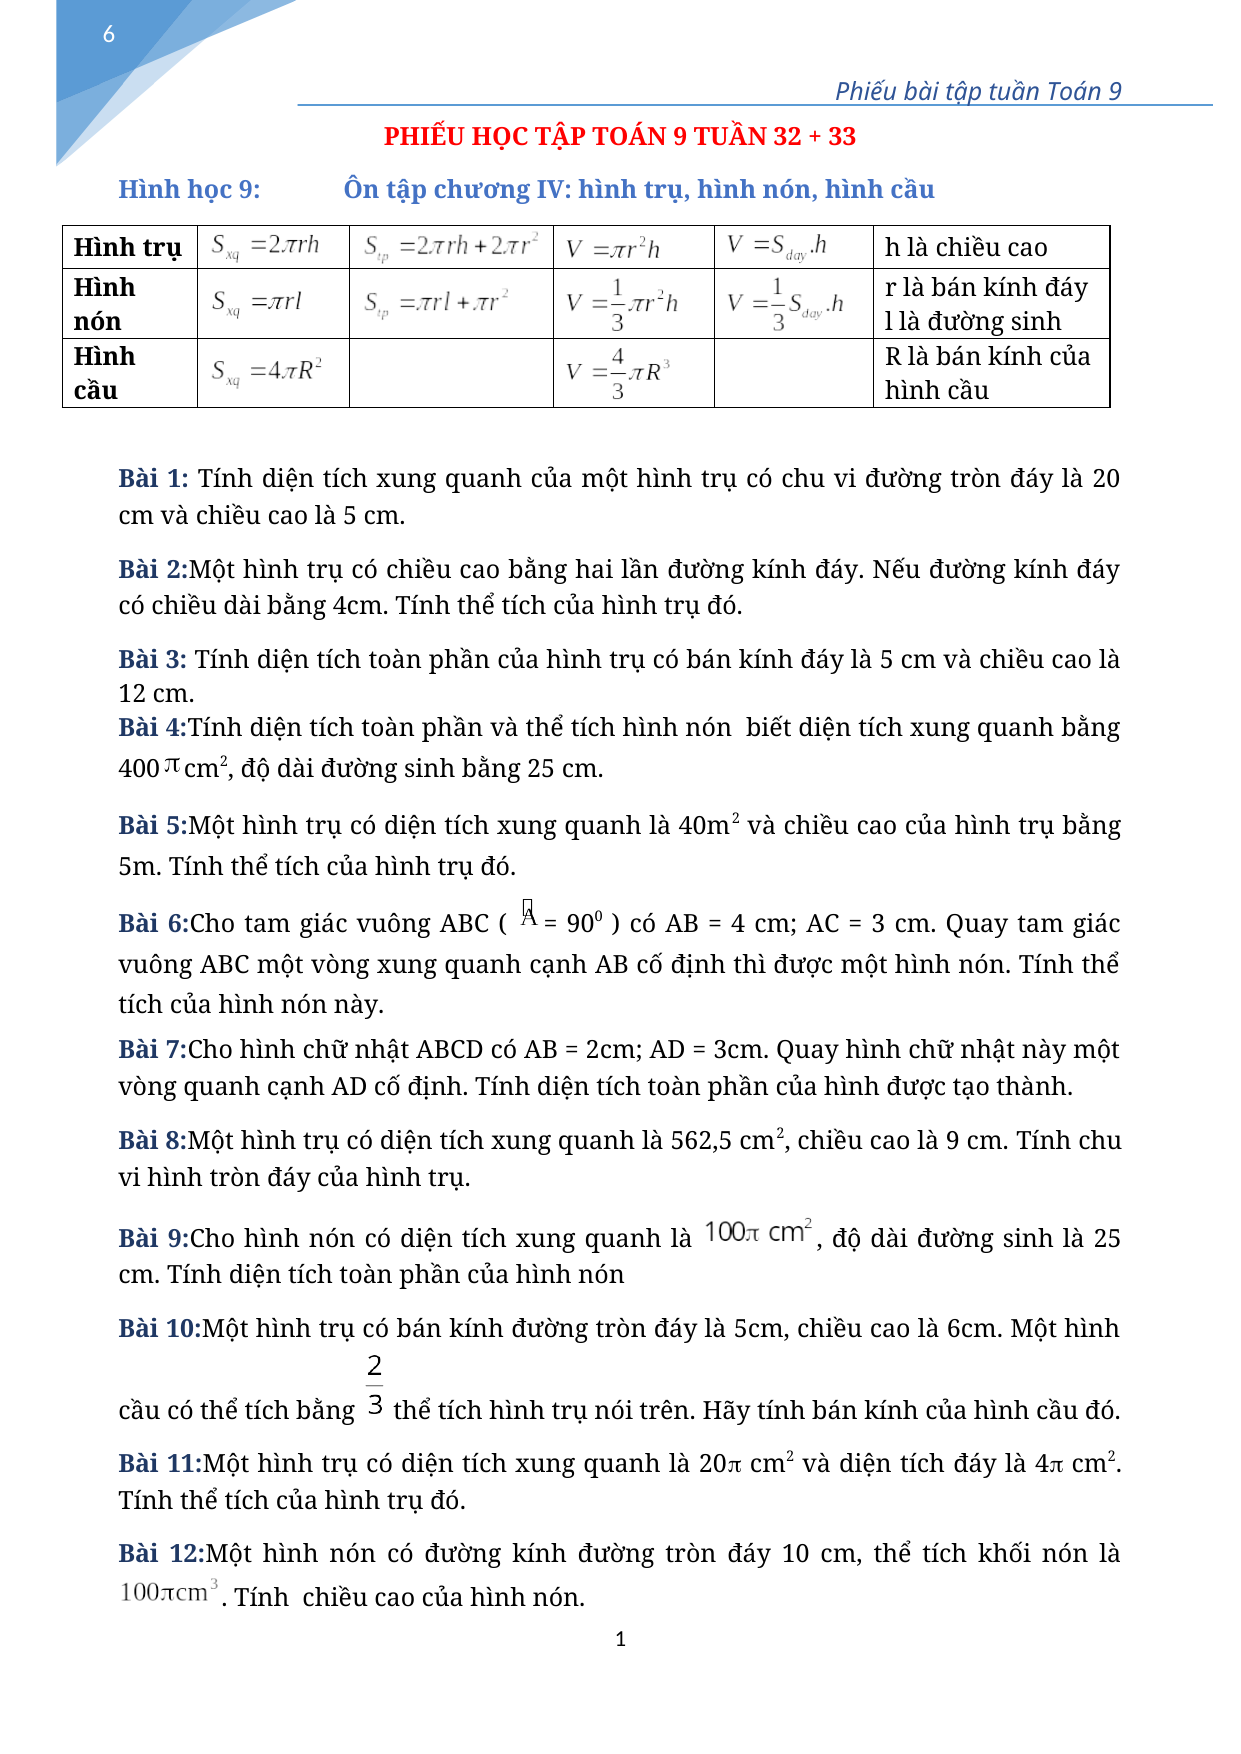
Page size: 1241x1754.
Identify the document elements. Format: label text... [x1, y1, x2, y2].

text Bài 11:Một hình trụ có diện tích xung quanh là 20 cm2 và diện tích đáy là 4 cm2. Tính thể tích của hình trụ đó. [118, 1446, 1122, 1517]
table_cell Hình nón [63, 269, 197, 337]
table_cell [554, 339, 714, 407]
table_cell [198, 269, 349, 337]
table_cell [350, 269, 553, 337]
table_cell [715, 269, 873, 337]
text Bài 6:Cho tam giác vuông ABC ( = 900 ) có AB = 4 cm; AC = 3 cm. Quay tam giác vuông ABC một vòng xung quanh cạnh AB cố định thì được một hình nón. Tính thể tích của hình nón này. [118, 894, 1122, 1021]
table_header [198, 226, 349, 268]
table_cell [350, 339, 553, 407]
text Bài 12:Một hình nón có đường kính đường tròn đáy 10 cm, thể tích khối nón là . Tính chiều cao của hình nón. [118, 1536, 1122, 1614]
table_cell [198, 339, 349, 407]
text Bài 5:Một hình trụ có diện tích xung quanh là 40m2 và chiều cao của hình trụ bằng 5m. Tính thể tích của hình trụ đó. [118, 808, 1122, 883]
table_cell r là bán kính đáy l là đường sinh [874, 269, 1109, 337]
text Bài 10:Một hình trụ có bán kính đường tròn đáy là 5cm, chiều cao là 6cm. Một hình cầu có thể tích bằng thể tích hình trụ nói trên. Hãy tính bán kính của hình cầu đó. [118, 1310, 1122, 1426]
text Bài 2:Một hình trụ có chiều cao bằng hai lần đường kính đáy. Nếu đường kính đáy có chiều dài bằng 4cm. Tính thể tích của hình trụ đó. [118, 551, 1122, 622]
text Hình học 9: Ôn tập chương IV: hình trụ, hình nón, hình cầu [118, 172, 1122, 206]
table_cell [715, 339, 873, 407]
text Bài 4:Tính diện tích toàn phần và thể tích hình nón biết diện tích xung quanh bằng 400cm2, độ dài đường sinh bằng 25 cm. [118, 709, 1122, 784]
table_header h là chiều cao [874, 226, 1109, 268]
text Bài 1: Tính diện tích xung quanh của một hình trụ có chu vi đường tròn đáy là 20 cm và chiều cao là 5 cm. [118, 461, 1122, 532]
table_header [715, 226, 873, 268]
picture [56, 0, 298, 168]
text Bài 8:Một hình trụ có diện tích xung quanh là 562,5 cm2, chiều cao là 9 cm. Tính chu vi hình tròn đáy của hình trụ. [118, 1122, 1122, 1193]
text PHIẾU HỌC TẬP TOÁN 9 TUẦN 32 + 33 [118, 118, 1122, 152]
table_header [350, 226, 553, 268]
text Bài 3: Tính diện tích toàn phần của hình trụ có bán kính đáy là 5 cm và chiều cao là 12 cm. [118, 641, 1122, 709]
table_cell [554, 269, 714, 337]
table_header Hình trụ [63, 226, 197, 268]
table_cell R là bán kính của hình cầu [874, 339, 1109, 407]
text Bài 7:Cho hình chữ nhật ABCD có AB = 2cm; AD = 3cm. Quay hình chữ nhật này một vòng quanh cạnh AD cố định. Tính diện tích toàn phần của hình được tạo thành. [118, 1032, 1122, 1103]
table_header [554, 226, 714, 268]
table_cell Hình cầu [63, 339, 197, 407]
text Bài 9:Cho hình nón có diện tích xung quanh là , độ dài đường sinh là 25 cm. Tính diện tích toàn phần của hình nón [118, 1213, 1122, 1291]
